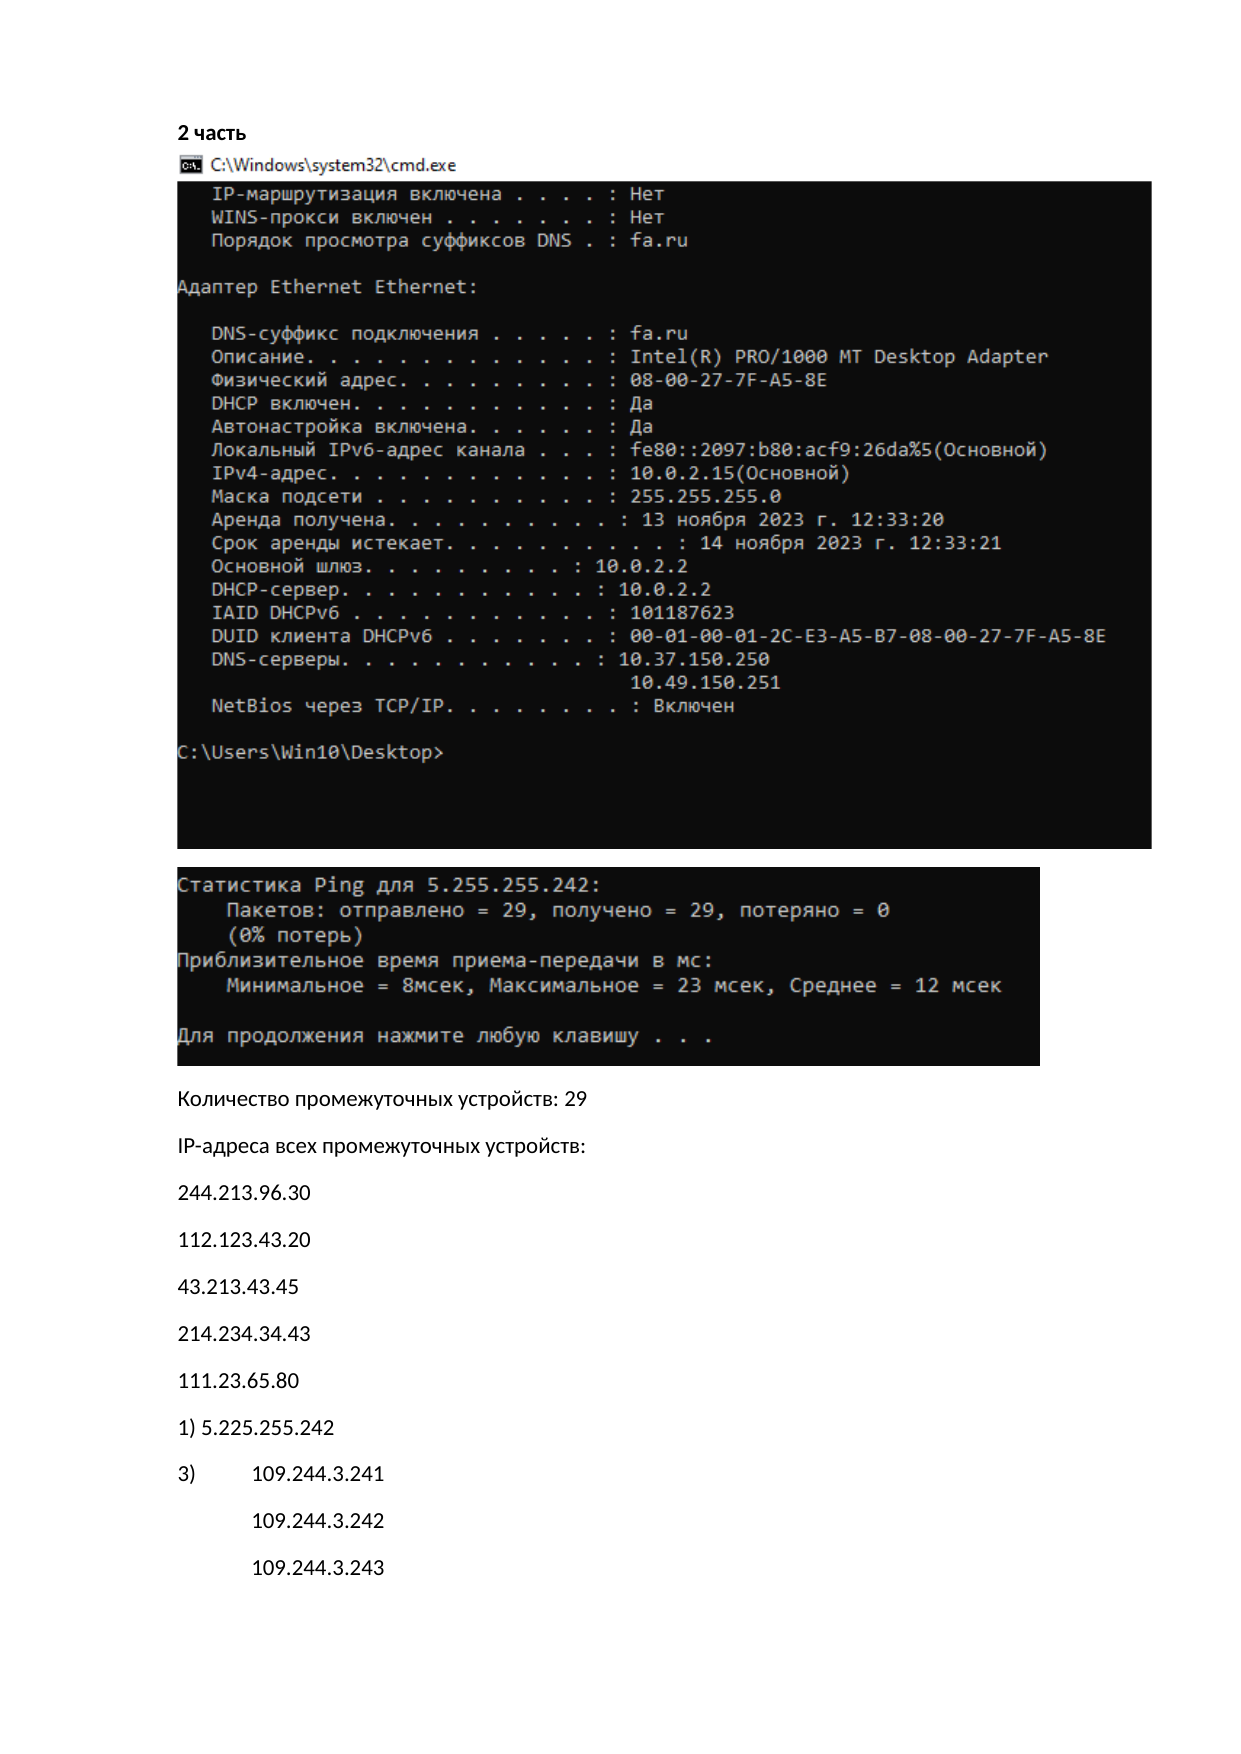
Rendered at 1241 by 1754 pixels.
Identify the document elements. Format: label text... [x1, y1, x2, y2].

text 109.244.3.242 [177, 1506, 1152, 1534]
text 3) 109.244.3.241 [177, 1459, 1152, 1487]
picture [177, 148, 1152, 849]
text 214.234.34.43 [177, 1319, 1152, 1347]
text 43.213.43.45 [177, 1272, 1152, 1300]
text 109.244.3.243 [177, 1553, 1152, 1581]
text Количество промежуточных устройств: 29 [177, 1084, 1152, 1112]
text 244.213.96.30 [177, 1178, 1152, 1206]
text 2 часть [177, 118, 1152, 148]
text 112.123.43.20 [177, 1225, 1152, 1253]
text 1) 5.225.255.242 [177, 1413, 1152, 1441]
text 111.23.65.80 [177, 1366, 1152, 1394]
picture [177, 867, 1040, 1066]
text IP-адреса всех промежуточных устройств: [177, 1131, 1152, 1159]
